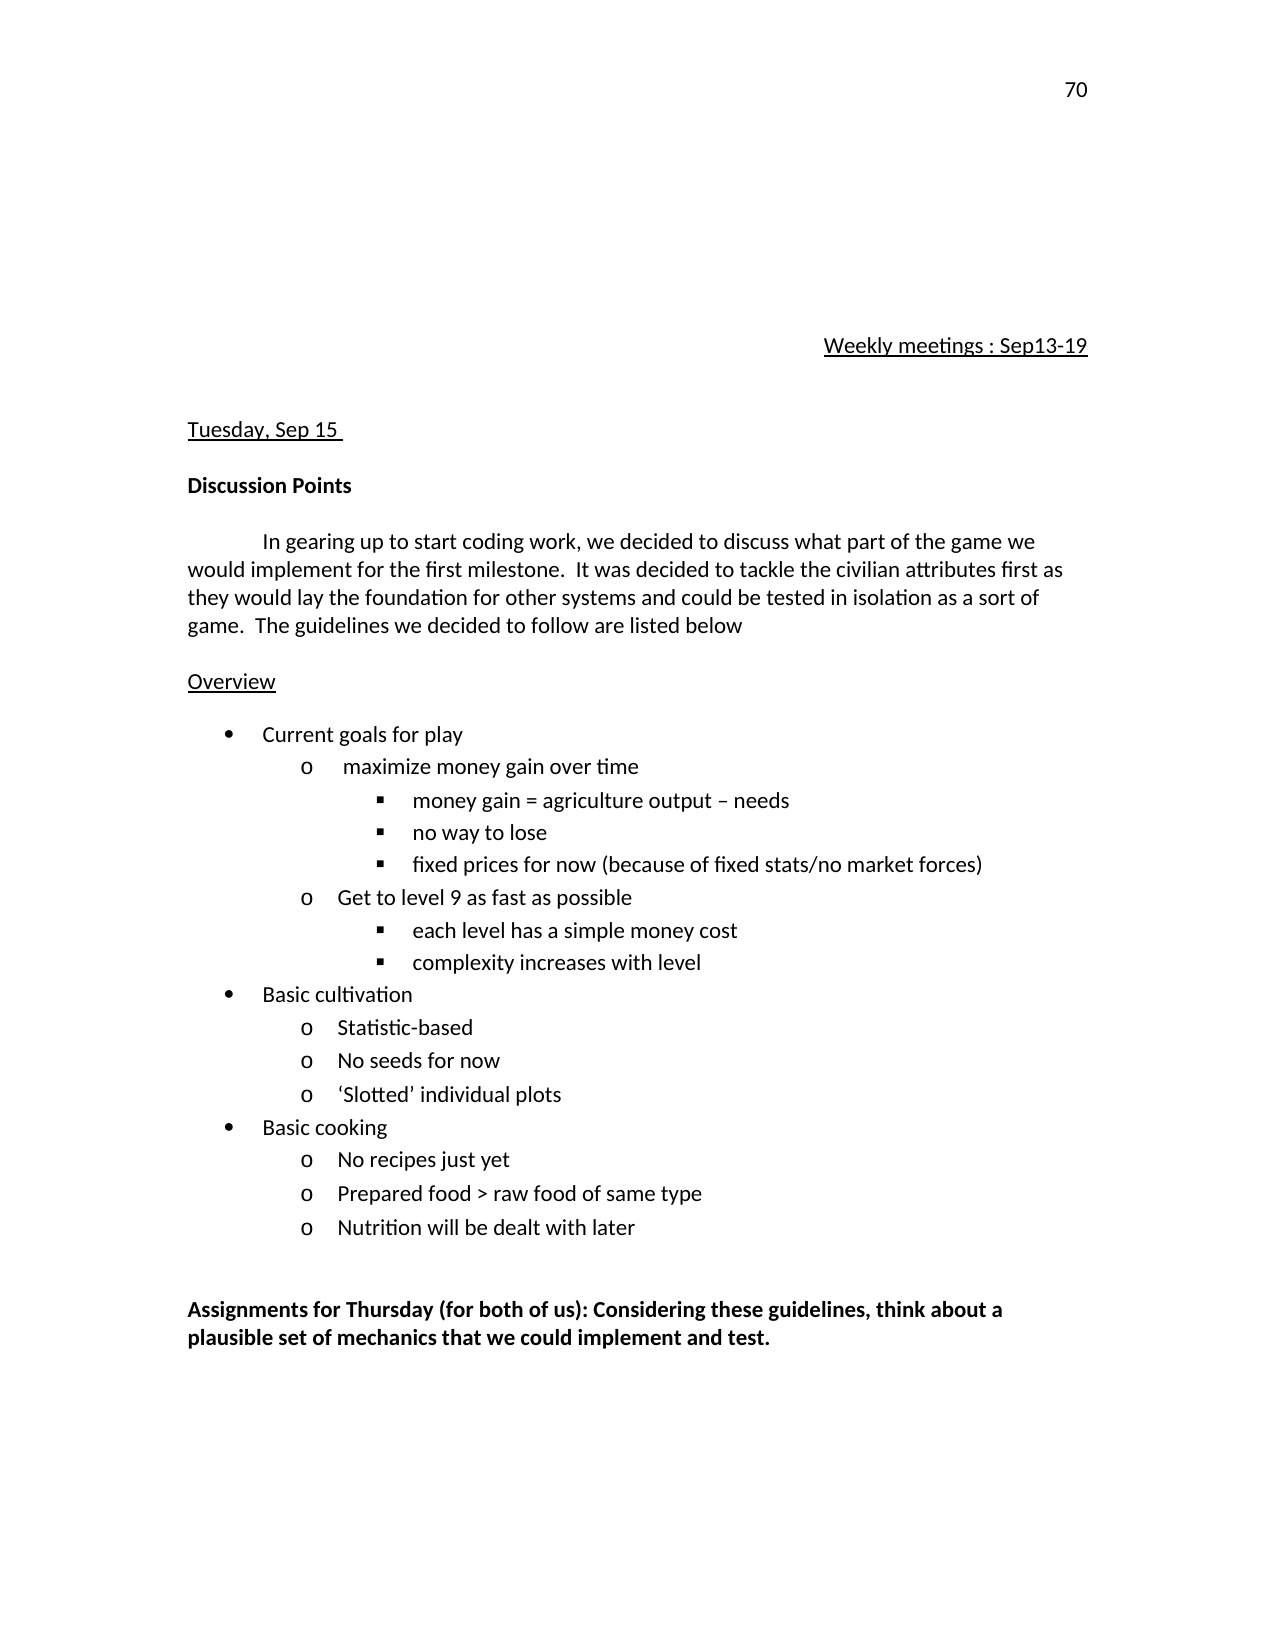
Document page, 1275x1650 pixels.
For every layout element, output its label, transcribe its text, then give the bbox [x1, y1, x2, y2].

list Basic cultivation [225, 981, 1087, 1008]
list each level has a simple money cost [375, 916, 1087, 944]
list Get to level 9 as fast as possible [300, 883, 1087, 912]
list Nutrition will be dealt with later [300, 1213, 1087, 1242]
list complexity increases with level [375, 948, 1087, 976]
text Weekly meetings : Sep13-19 [187, 331, 1087, 359]
list No recipes just yet [300, 1146, 1087, 1175]
list no way to lose [375, 818, 1087, 846]
list ‘Slotted’ individual plots [300, 1080, 1087, 1109]
text Assignments for Thursday (for both of us): Considering these guidelines, think about a plausible set of mechanics that we could implement and test. [187, 1295, 1087, 1351]
list No seeds for now [300, 1046, 1087, 1075]
list maximize money gain over time [300, 752, 1087, 782]
text Tuesday, Sep 15 [187, 415, 1087, 443]
list money gain = agriculture output – needs [375, 786, 1087, 814]
list Basic cooking [225, 1113, 1087, 1141]
text Overview [187, 667, 1087, 695]
list Statistic-based [300, 1013, 1087, 1042]
text Discussion Points [187, 471, 1087, 499]
list fixed prices for now (because of fixed stats/no market forces) [375, 850, 1087, 878]
list Current goals for play [225, 720, 1087, 748]
text In gearing up to start coding work, we decided to discuss what part of the game we would implement for the first milestone. It was decided to tackle the civilian attributes first as they would lay the foundation for other systems and could be tested in isolation as a sort of game. The guidelines we decided to follow are listed below [187, 527, 1087, 639]
list Prepared food > raw food of same type [300, 1179, 1087, 1208]
